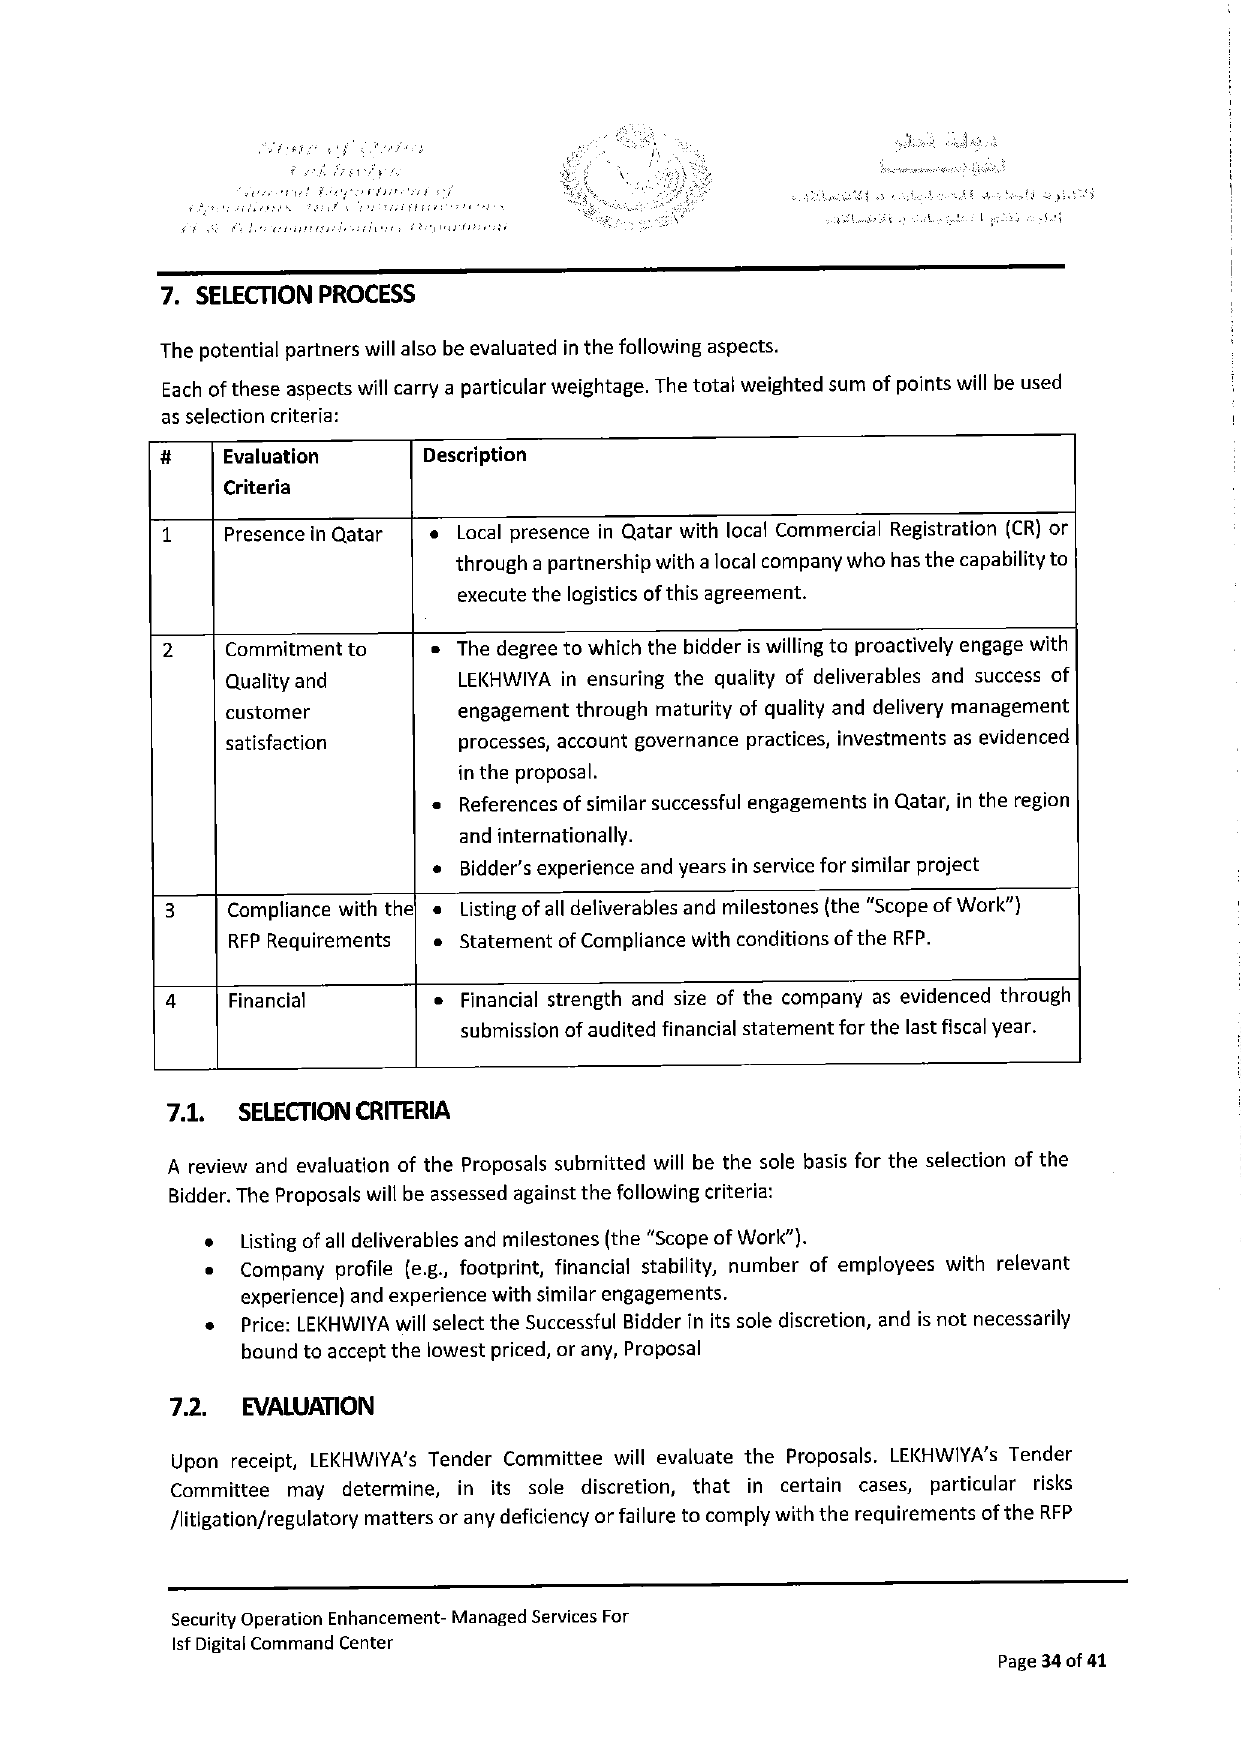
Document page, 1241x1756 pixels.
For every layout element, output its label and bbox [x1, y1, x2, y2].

picture [148, 4, 1241, 1671]
